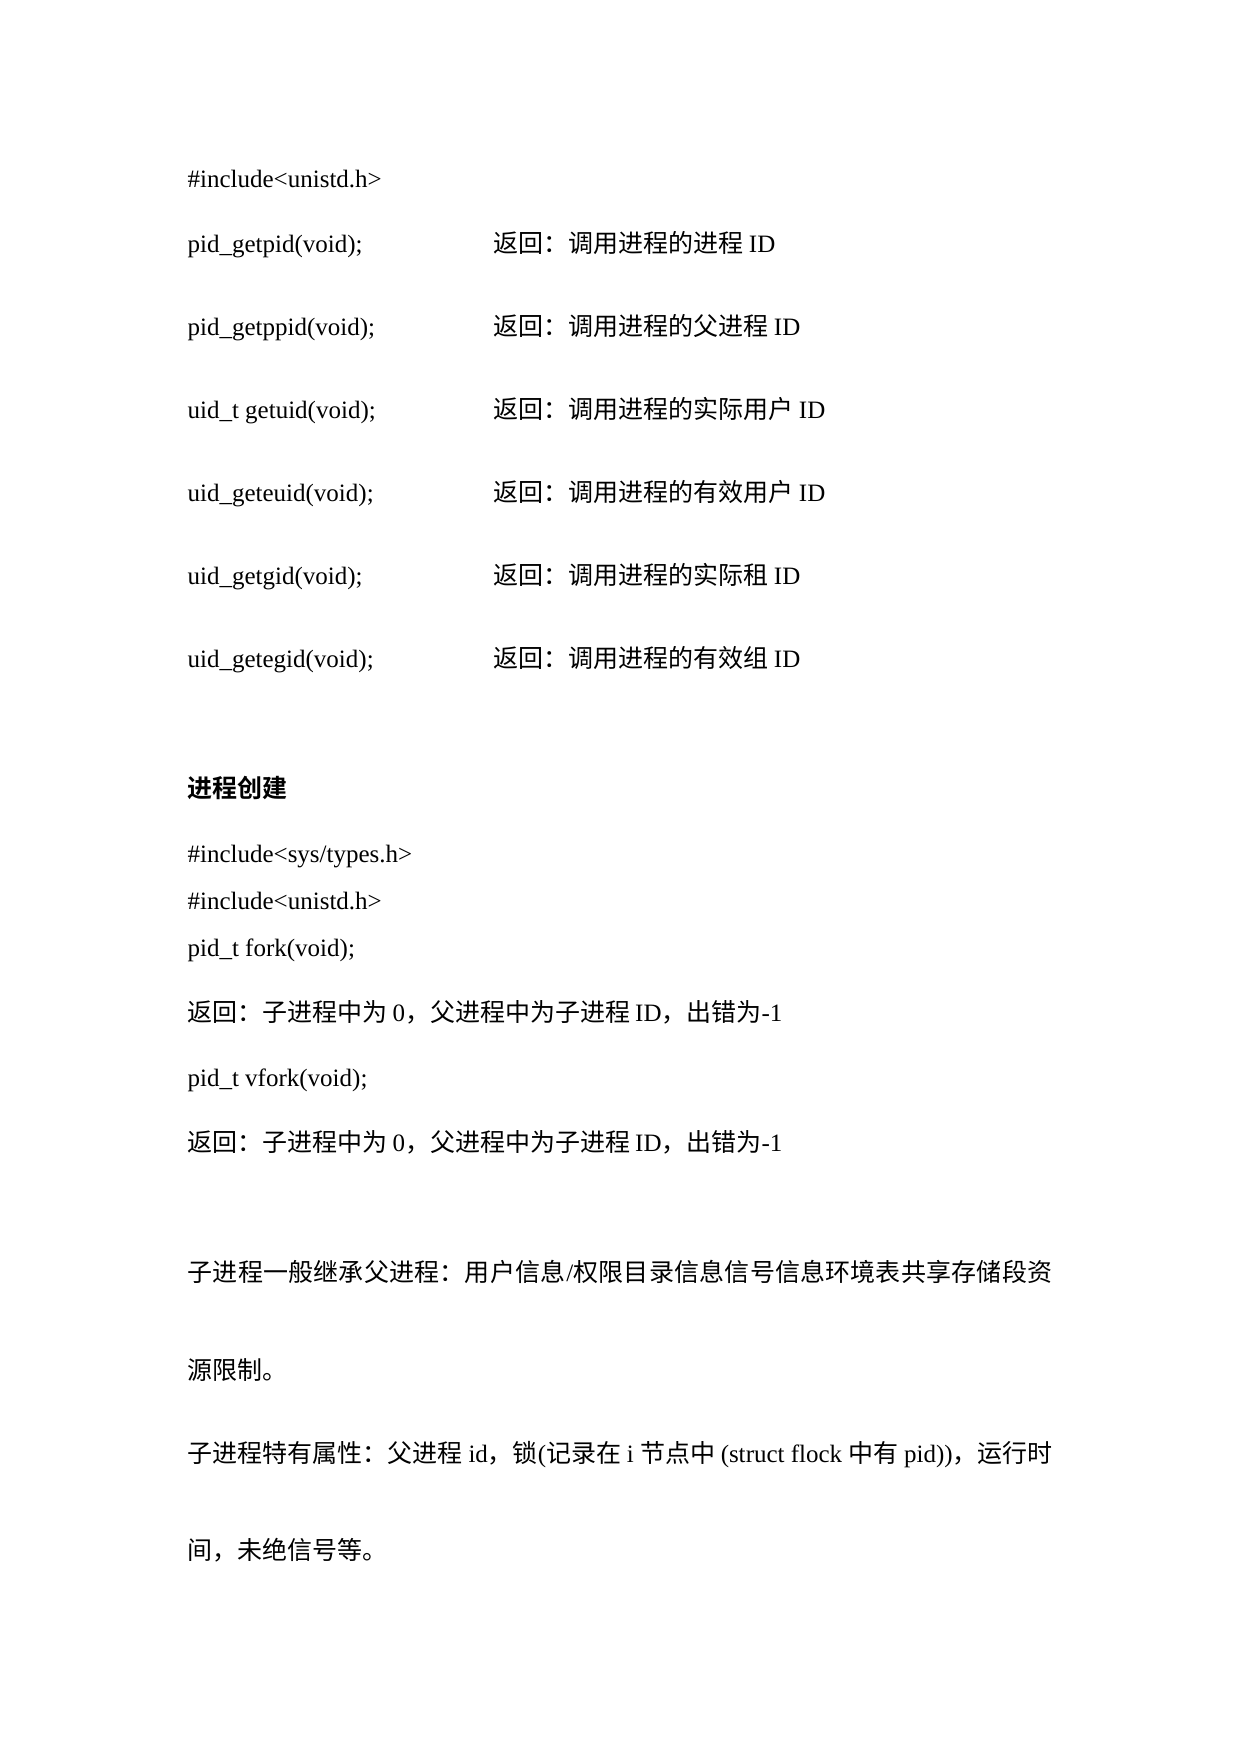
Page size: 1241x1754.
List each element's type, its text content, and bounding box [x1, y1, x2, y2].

text pid_getpid(void); 返回：调用进程的进程ID [187, 209, 1053, 274]
text uid_getegid(void); 返回：调用进程的有效组ID [187, 624, 1053, 689]
text pid_t vfork(void); [187, 1061, 1053, 1094]
text 子进程特有属性：父进程 id，锁(记录在 i 节点中 (struct flock 中有 pid))，运行时间，未绝信号等。 [187, 1419, 1053, 1581]
subtitle 进程创建 [187, 754, 1053, 819]
text 子进程一般继承父进程：用户信息/权限目录信息信号信息环境表共享存储段资源限制。 [187, 1238, 1053, 1401]
text #include<unistd.h> [187, 162, 1053, 194]
text #include<unistd.h> [187, 884, 1053, 917]
text pid_getppid(void); 返回：调用进程的父进程ID [187, 292, 1053, 357]
text #include<sys/types.h> [187, 838, 1053, 870]
text uid_getgid(void); 返回：调用进程的实际租ID [187, 541, 1053, 606]
text 返回：子进程中为0，父进程中为子进程ID，出错为-1 [187, 978, 1053, 1043]
text pid_t fork(void); [187, 931, 1053, 964]
text uid_geteuid(void); 返回：调用进程的有效用户ID [187, 458, 1053, 523]
text 返回：子进程中为0，父进程中为子进程ID，出错为-1 [187, 1108, 1053, 1173]
text uid_t getuid(void); 返回：调用进程的实际用户ID [187, 375, 1053, 440]
